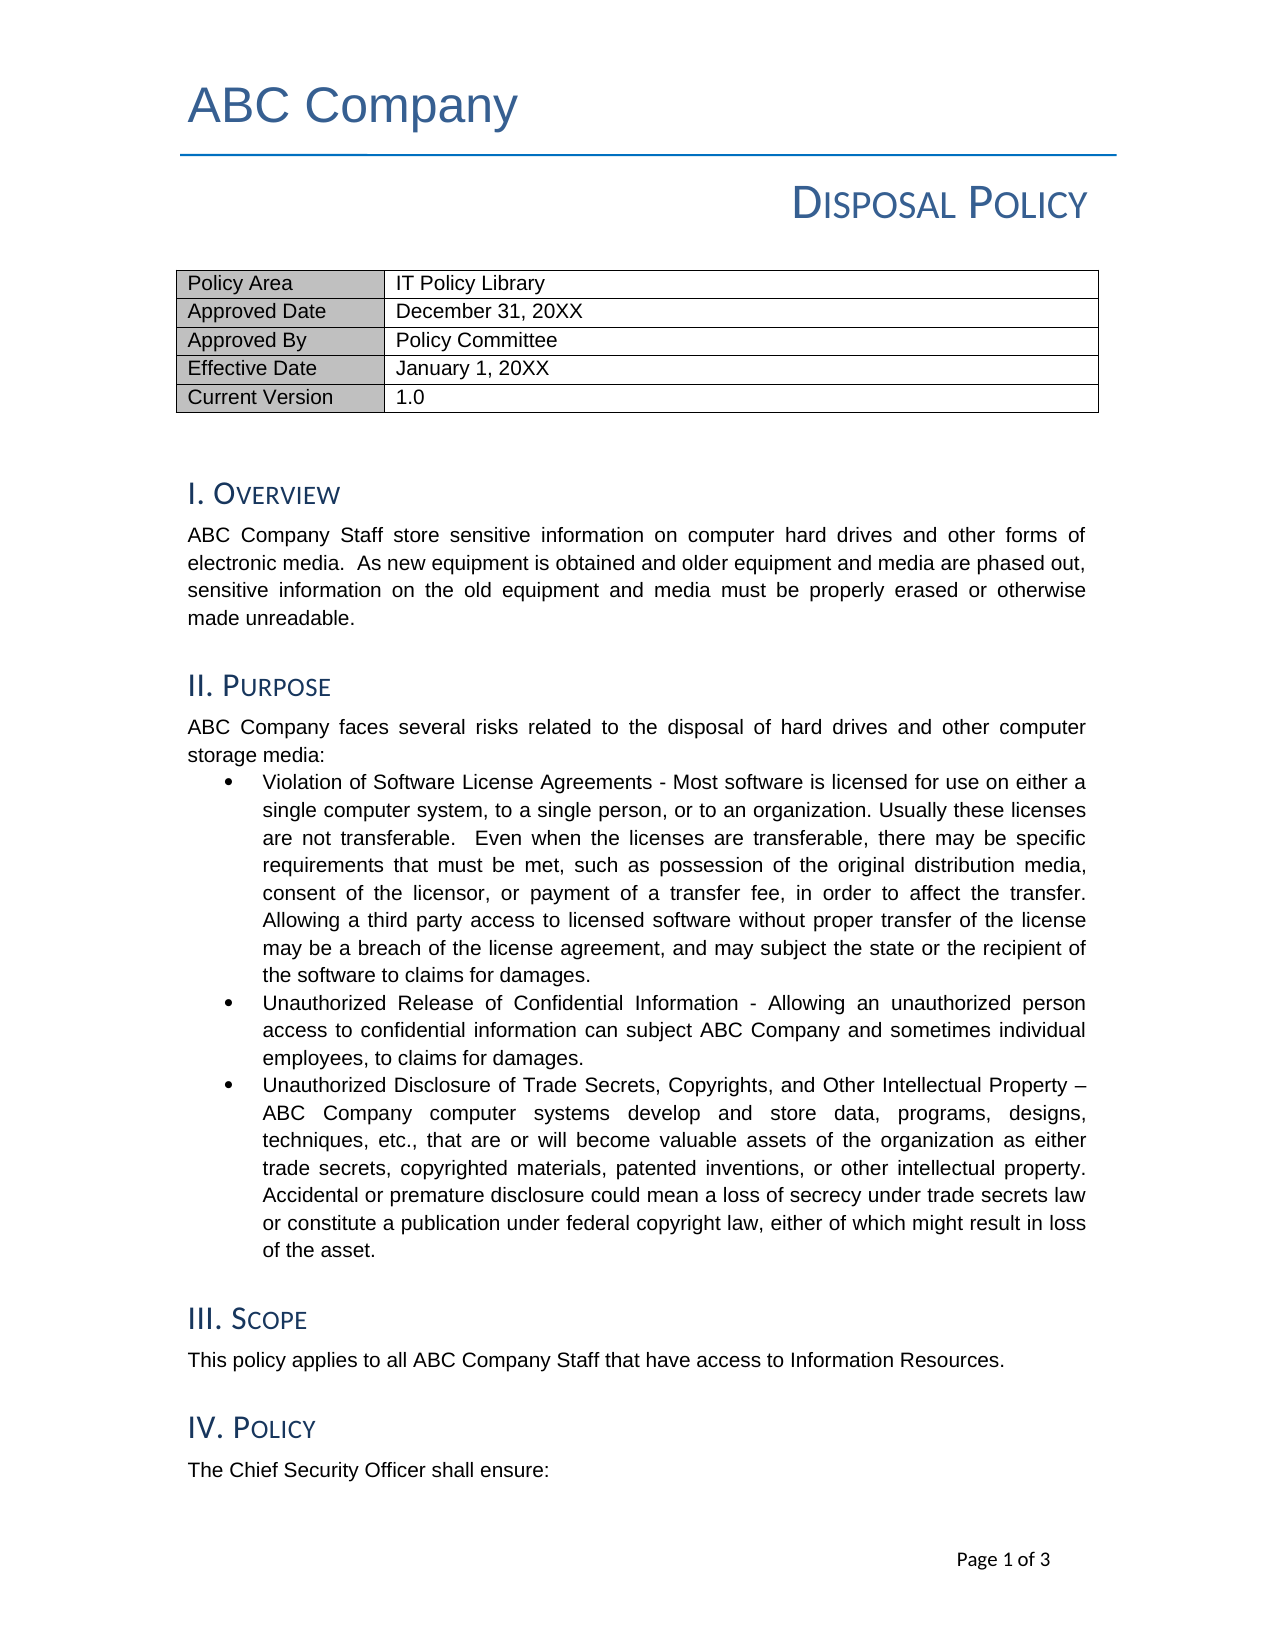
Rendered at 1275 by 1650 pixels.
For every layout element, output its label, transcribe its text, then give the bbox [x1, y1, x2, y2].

subtitle III. Scope [187, 1297, 1087, 1337]
text ABC Company faces several risks related to the disposal of hard drives and other computer storage media: [187, 715, 1087, 767]
subtitle I. Overview [187, 472, 1087, 513]
table_cell December 31, 20XX [385, 299, 1098, 327]
text This policy applies to all ABC Company Staff that have access to Information Resources. [187, 1348, 1087, 1372]
table_cell Effective Date [177, 356, 384, 384]
subtitle II. Purpose [187, 664, 1087, 705]
text The Chief Security Officer shall ensure: [187, 1457, 1087, 1481]
list Violation of Software License Agreements - Most software is licensed for use on either a single computer system, to a single person, or to an organization. Usually these licenses are not transferable. Even when the licenses are transferable, there may be specific requirements that must be met, such as possession of the original distribution media, consent of the licensor, or payment of a transfer fee, in order to affect the transfer. Allowing a third party access to licensed software without proper transfer of the license may be a breach of the license agreement, and may subject the state or the recipient of the software to claims for damages. [225, 770, 1087, 987]
list Unauthorized Release of Confidential Information - Allowing an unauthorized person access to confidential information can subject ABC Company and sometimes individual employees, to claims for damages. [225, 990, 1087, 1069]
table_cell Policy Committee [385, 328, 1098, 355]
list Unauthorized Disclosure of Trade Secrets, Copyrights, and Other Intellectual Property – ABC Company computer systems develop and store data, programs, designs, techniques, etc., that are or will become valuable assets of the organization as either trade secrets, copyrighted materials, patented inventions, or other intellectual property. Accidental or premature disclosure could mean a loss of secrecy under trade secrets law or constitute a publication under federal copyright law, either of which might result in loss of the asset. [225, 1073, 1087, 1262]
table_cell Approved Date [177, 299, 384, 327]
table_cell 1.0 [385, 385, 1098, 412]
table_cell January 1, 20XX [385, 356, 1098, 384]
table_cell Approved By [177, 328, 384, 355]
subtitle IV. Policy [187, 1406, 1087, 1447]
title Disposal Policy [187, 170, 1087, 231]
text ABC Company Staff store sensitive information on computer hard drives and other forms of electronic media. As new equipment is obtained and older equipment and media are phased out, sensitive information on the old equipment and media must be properly erased or otherwise made unreadable. [187, 523, 1087, 629]
table_header Policy Area [177, 271, 384, 298]
table_header IT Policy Library [385, 271, 1098, 298]
table_cell Current Version [177, 385, 384, 412]
